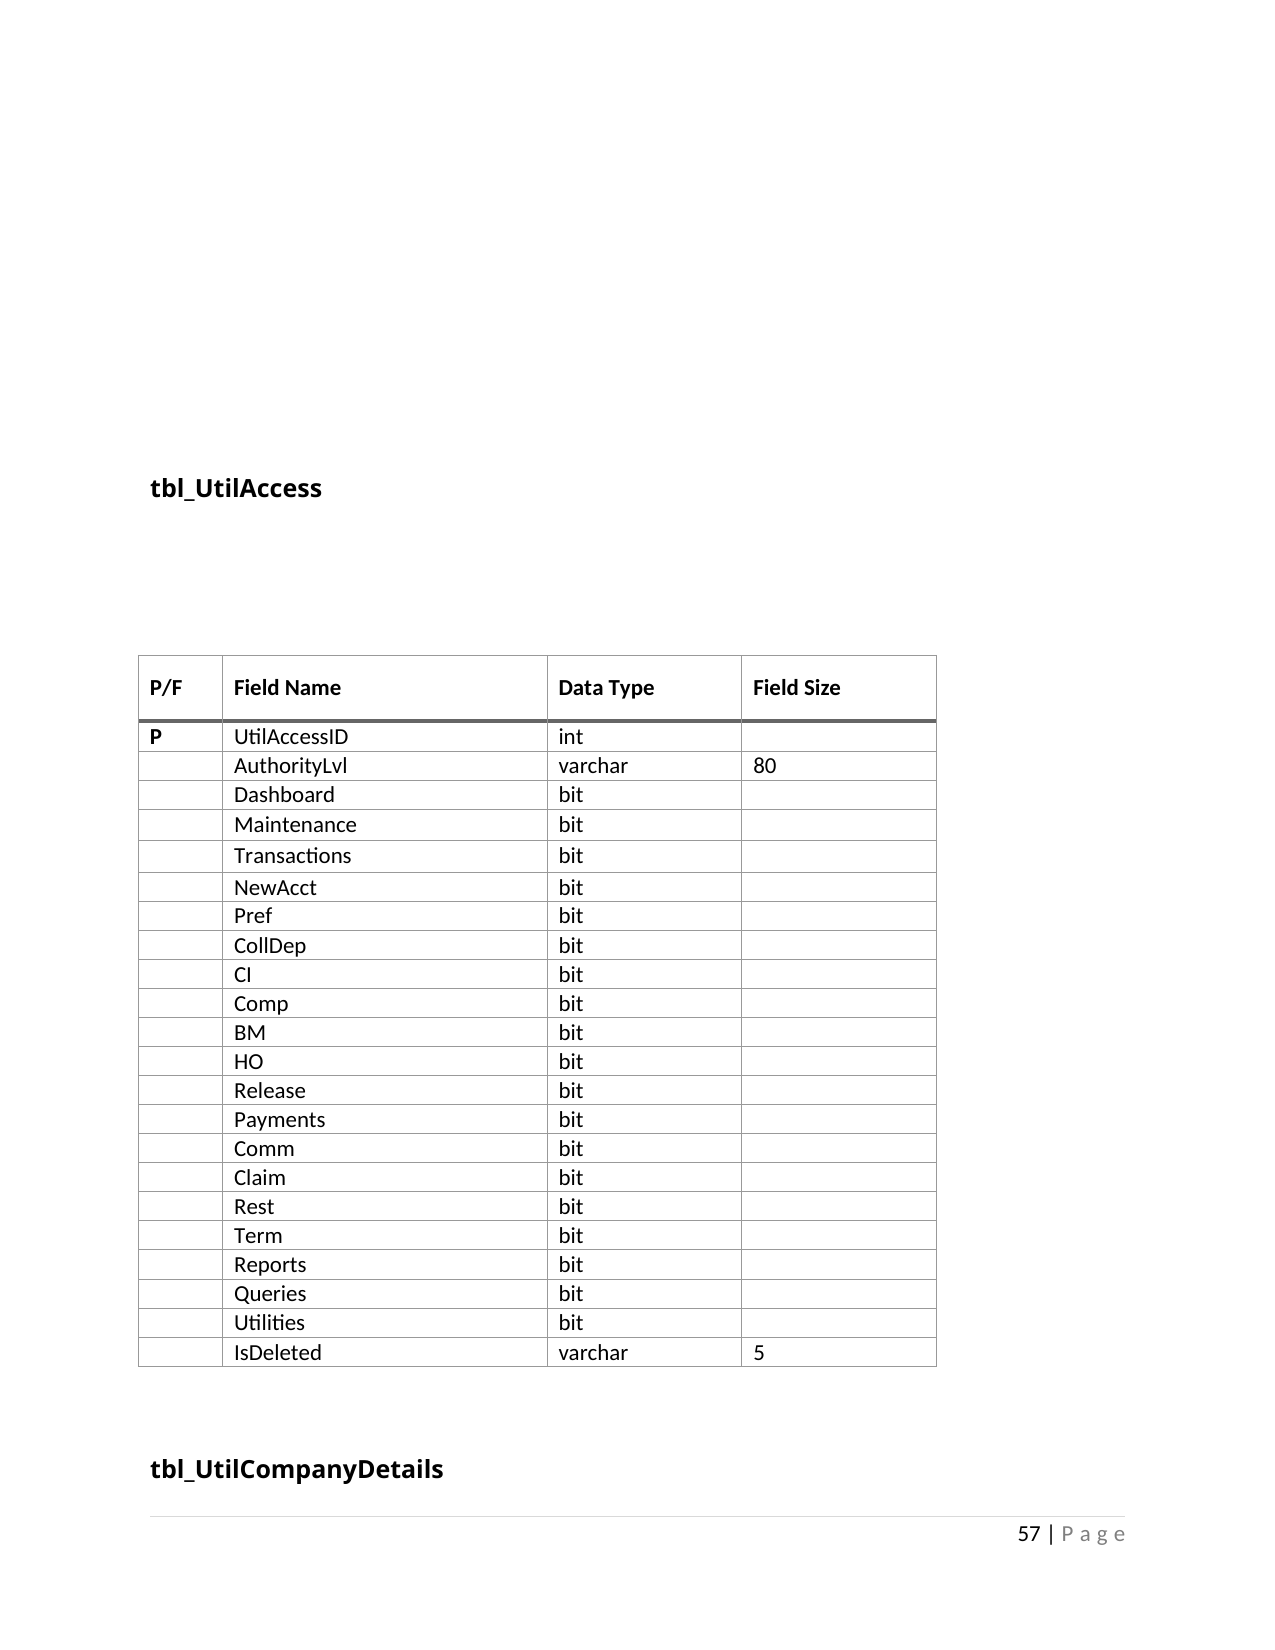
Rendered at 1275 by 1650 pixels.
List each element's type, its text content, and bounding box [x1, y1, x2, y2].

table_cell NewAcct [223, 873, 547, 901]
table_cell varchar [548, 1338, 741, 1366]
table_cell Comp [223, 989, 547, 1017]
table_cell [139, 1309, 222, 1337]
table_cell bit [548, 1309, 741, 1337]
table_cell [742, 1163, 936, 1191]
table_cell bit [548, 1280, 741, 1307]
table_cell Pref [223, 902, 547, 930]
table_cell [139, 1134, 222, 1162]
table_cell [742, 1280, 936, 1307]
table_cell bit [548, 1018, 741, 1046]
table_cell bit [548, 931, 741, 959]
table_cell [139, 1018, 222, 1046]
table_cell [742, 1221, 936, 1249]
table_cell [139, 1047, 222, 1075]
table_cell [742, 1134, 936, 1162]
table_cell Term [223, 1221, 547, 1249]
table_cell bit [548, 902, 741, 930]
table_header Field Name [223, 656, 547, 719]
table_cell [742, 810, 936, 840]
table_cell bit [548, 960, 741, 988]
table_cell bit [548, 1105, 741, 1133]
table_cell bit [548, 1134, 741, 1162]
table_cell [139, 960, 222, 988]
table_cell bit [548, 1047, 741, 1075]
table_cell Queries [223, 1280, 547, 1307]
table_cell [139, 1221, 222, 1249]
table_cell UtilAccessID [223, 723, 547, 751]
table_cell varchar [548, 752, 741, 779]
table_cell [139, 1280, 222, 1307]
table_cell Rest [223, 1192, 547, 1220]
table_cell bit [548, 1076, 741, 1104]
table_cell CollDep [223, 931, 547, 959]
table_cell [139, 781, 222, 809]
table_cell Utilities [223, 1309, 547, 1337]
table_cell [139, 989, 222, 1017]
table_cell [742, 1018, 936, 1046]
table_cell [742, 1076, 936, 1104]
table_cell bit [548, 1250, 741, 1278]
table_cell Payments [223, 1105, 547, 1133]
table_cell HO [223, 1047, 547, 1075]
table_cell [742, 989, 936, 1017]
text tbl_UtilAccess [150, 471, 1125, 505]
table_cell 5 [742, 1338, 936, 1366]
table_cell bit [548, 781, 741, 809]
table_cell bit [548, 1163, 741, 1191]
table_cell Reports [223, 1250, 547, 1278]
table_cell [742, 1047, 936, 1075]
table_cell Transactions [223, 841, 547, 872]
table_cell CI [223, 960, 547, 988]
table_header Data Type [548, 656, 741, 719]
table_cell bit [548, 810, 741, 840]
table_cell [139, 931, 222, 959]
table_cell Release [223, 1076, 547, 1104]
table_cell bit [548, 1192, 741, 1220]
table_cell [139, 1250, 222, 1278]
table_cell 80 [742, 752, 936, 779]
table_cell Comm [223, 1134, 547, 1162]
table_cell IsDeleted [223, 1338, 547, 1366]
table_cell [742, 1250, 936, 1278]
table_header Field Size [742, 656, 936, 719]
table_cell AuthorityLvl [223, 752, 547, 779]
table_cell [742, 723, 936, 751]
table_cell [139, 902, 222, 930]
table_cell int [548, 723, 741, 751]
text tbl_UtilCompanyDetails [150, 1452, 1125, 1486]
table_cell P [139, 723, 222, 751]
table_cell bit [548, 873, 741, 901]
table_cell [139, 1192, 222, 1220]
table_cell [742, 960, 936, 988]
table_header P/F [139, 656, 222, 719]
table_cell [742, 873, 936, 901]
table_cell [742, 1192, 936, 1220]
table_cell bit [548, 841, 741, 872]
table_cell [139, 841, 222, 872]
table_cell Claim [223, 1163, 547, 1191]
table_cell Maintenance [223, 810, 547, 840]
table_cell [742, 841, 936, 872]
table_cell [742, 1309, 936, 1337]
table_cell [139, 752, 222, 779]
table_cell bit [548, 1221, 741, 1249]
table_cell [139, 1076, 222, 1104]
table_cell [742, 931, 936, 959]
table_cell Dashboard [223, 781, 547, 809]
table_cell [139, 1338, 222, 1366]
table_cell bit [548, 989, 741, 1017]
table_cell [139, 1163, 222, 1191]
table_cell [139, 1105, 222, 1133]
table_cell BM [223, 1018, 547, 1046]
table_cell [742, 1105, 936, 1133]
table_cell [742, 781, 936, 809]
table_cell [139, 873, 222, 901]
table_cell [139, 810, 222, 840]
table_cell [742, 902, 936, 930]
